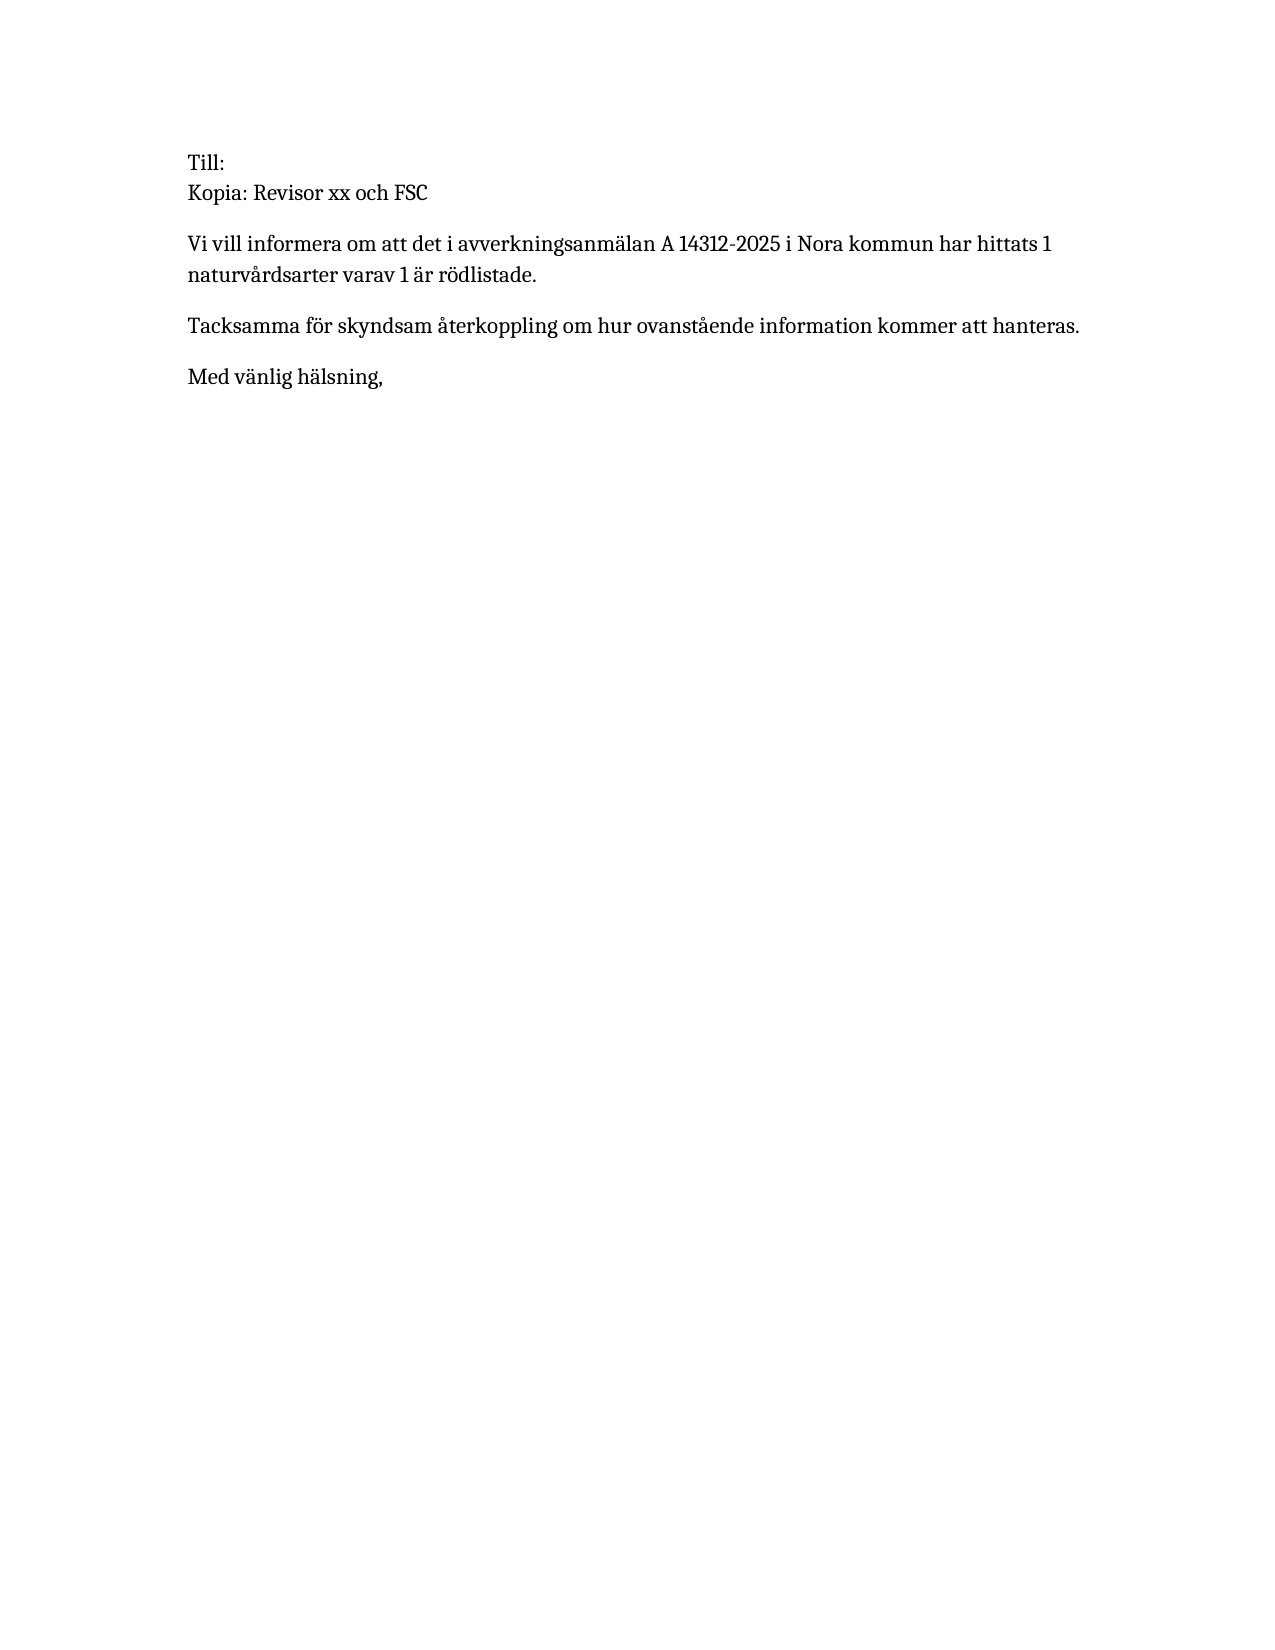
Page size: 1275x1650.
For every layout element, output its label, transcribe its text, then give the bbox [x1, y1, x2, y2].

text Med vänlig hälsning, [187, 363, 1087, 420]
text Tacksamma för skyndsam återkoppling om hur ovanstående information kommer att hanteras. [187, 312, 1087, 339]
text Till: Kopia: Revisor xx och FSC [187, 150, 1087, 207]
text Vi vill informera om att det i avverkningsanmälan A 14312-2025 i Nora kommun har hittats 1 naturvårdsarter varav 1 är rödlistade. [187, 231, 1087, 288]
